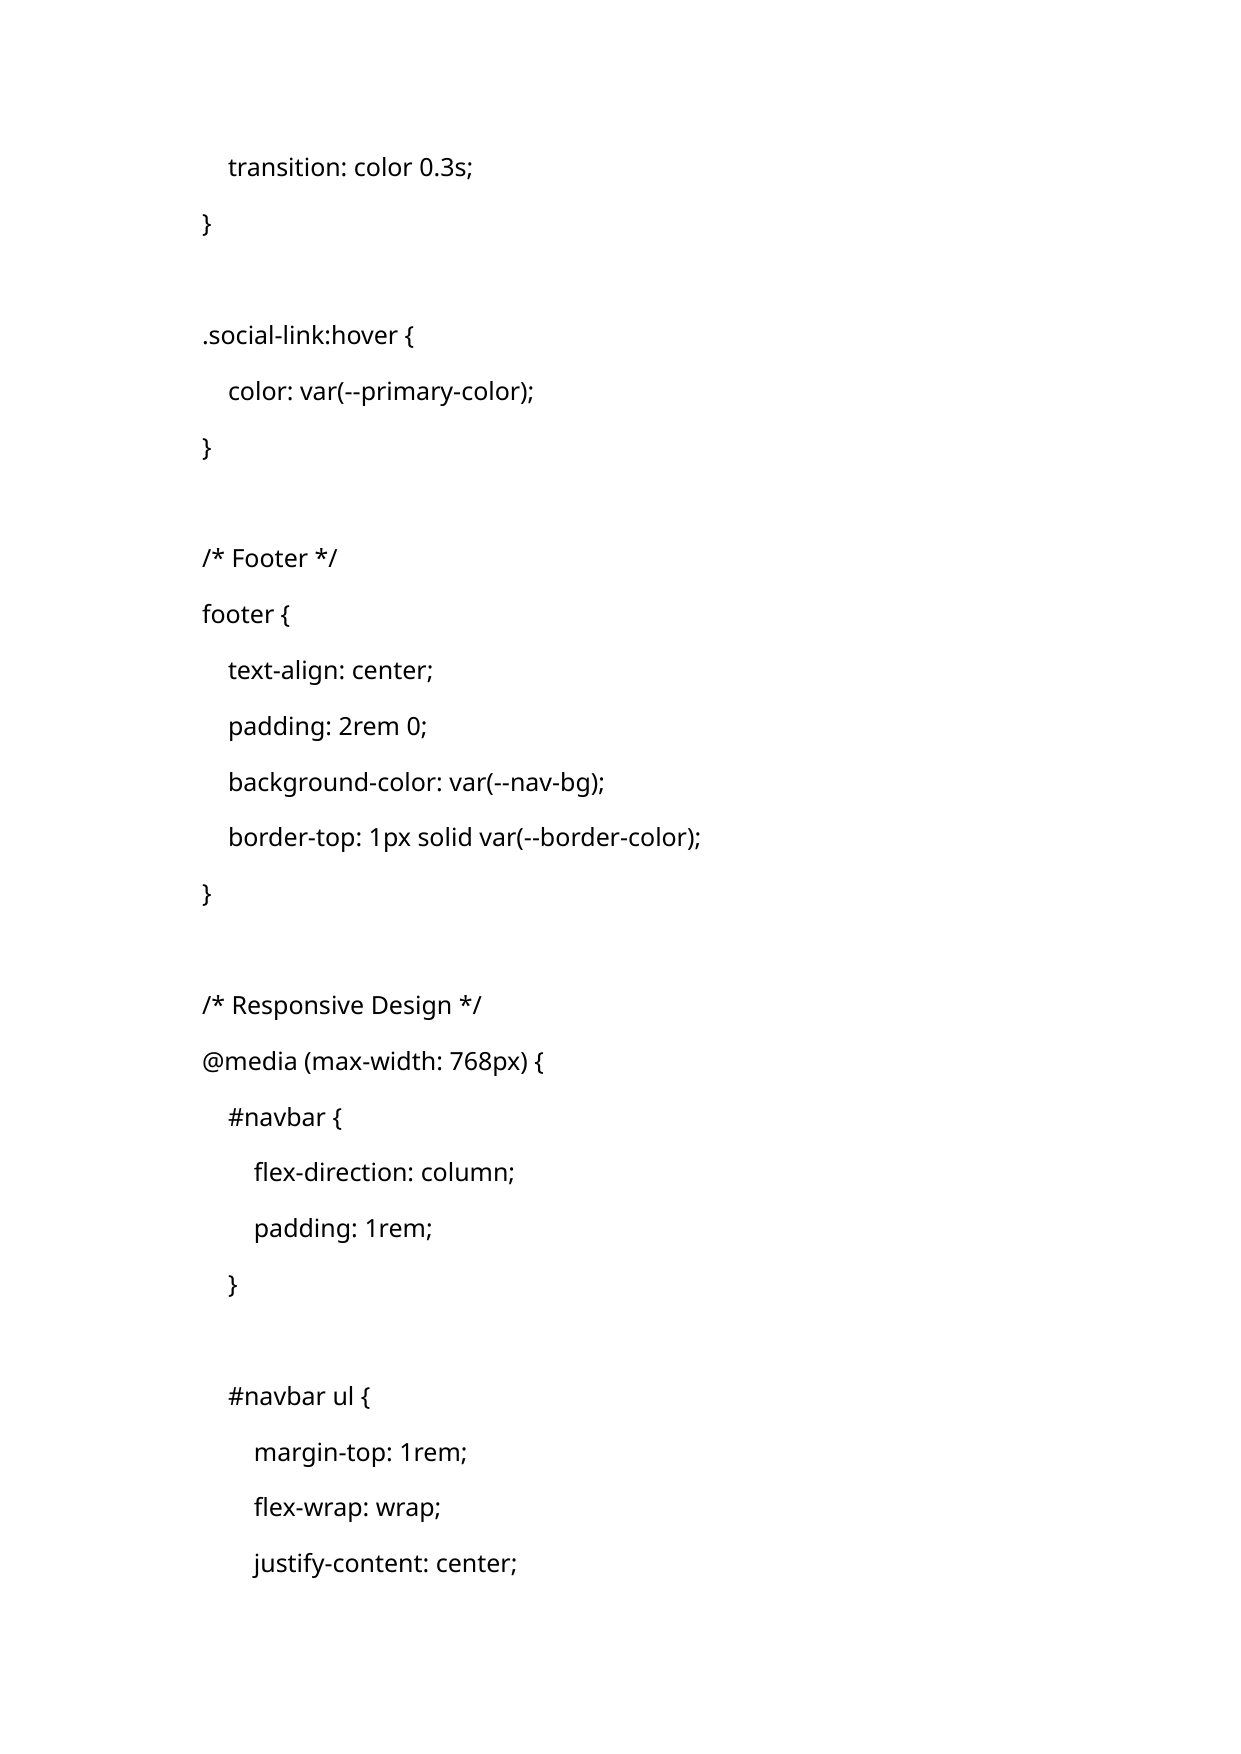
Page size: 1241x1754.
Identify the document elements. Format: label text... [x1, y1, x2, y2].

text margin-top: 1rem; [150, 1434, 1090, 1468]
text justify-content: center; [150, 1546, 1090, 1580]
text flex-wrap: wrap; [150, 1490, 1090, 1524]
text #navbar { [150, 1099, 1090, 1133]
text text-align: center; [150, 652, 1090, 687]
text } [150, 876, 1090, 910]
text padding: 2rem 0; [150, 708, 1090, 742]
text .social-link:hover { [150, 317, 1090, 352]
text } [150, 1267, 1090, 1301]
text padding: 1rem; [150, 1211, 1090, 1245]
text footer { [150, 597, 1090, 631]
text color: var(--primary-color); [150, 373, 1090, 407]
text #navbar ul { [150, 1378, 1090, 1412]
text transition: color 0.3s; [150, 150, 1090, 184]
text flex-direction: column; [150, 1155, 1090, 1189]
text background-color: var(--nav-bg); [150, 764, 1090, 798]
text border-top: 1px solid var(--border-color); [150, 820, 1090, 854]
text /* Footer */ [150, 541, 1090, 575]
text @media (max-width: 768px) { [150, 1043, 1090, 1077]
text /* Responsive Design */ [150, 987, 1090, 1022]
text } [150, 206, 1090, 240]
text } [150, 429, 1090, 463]
